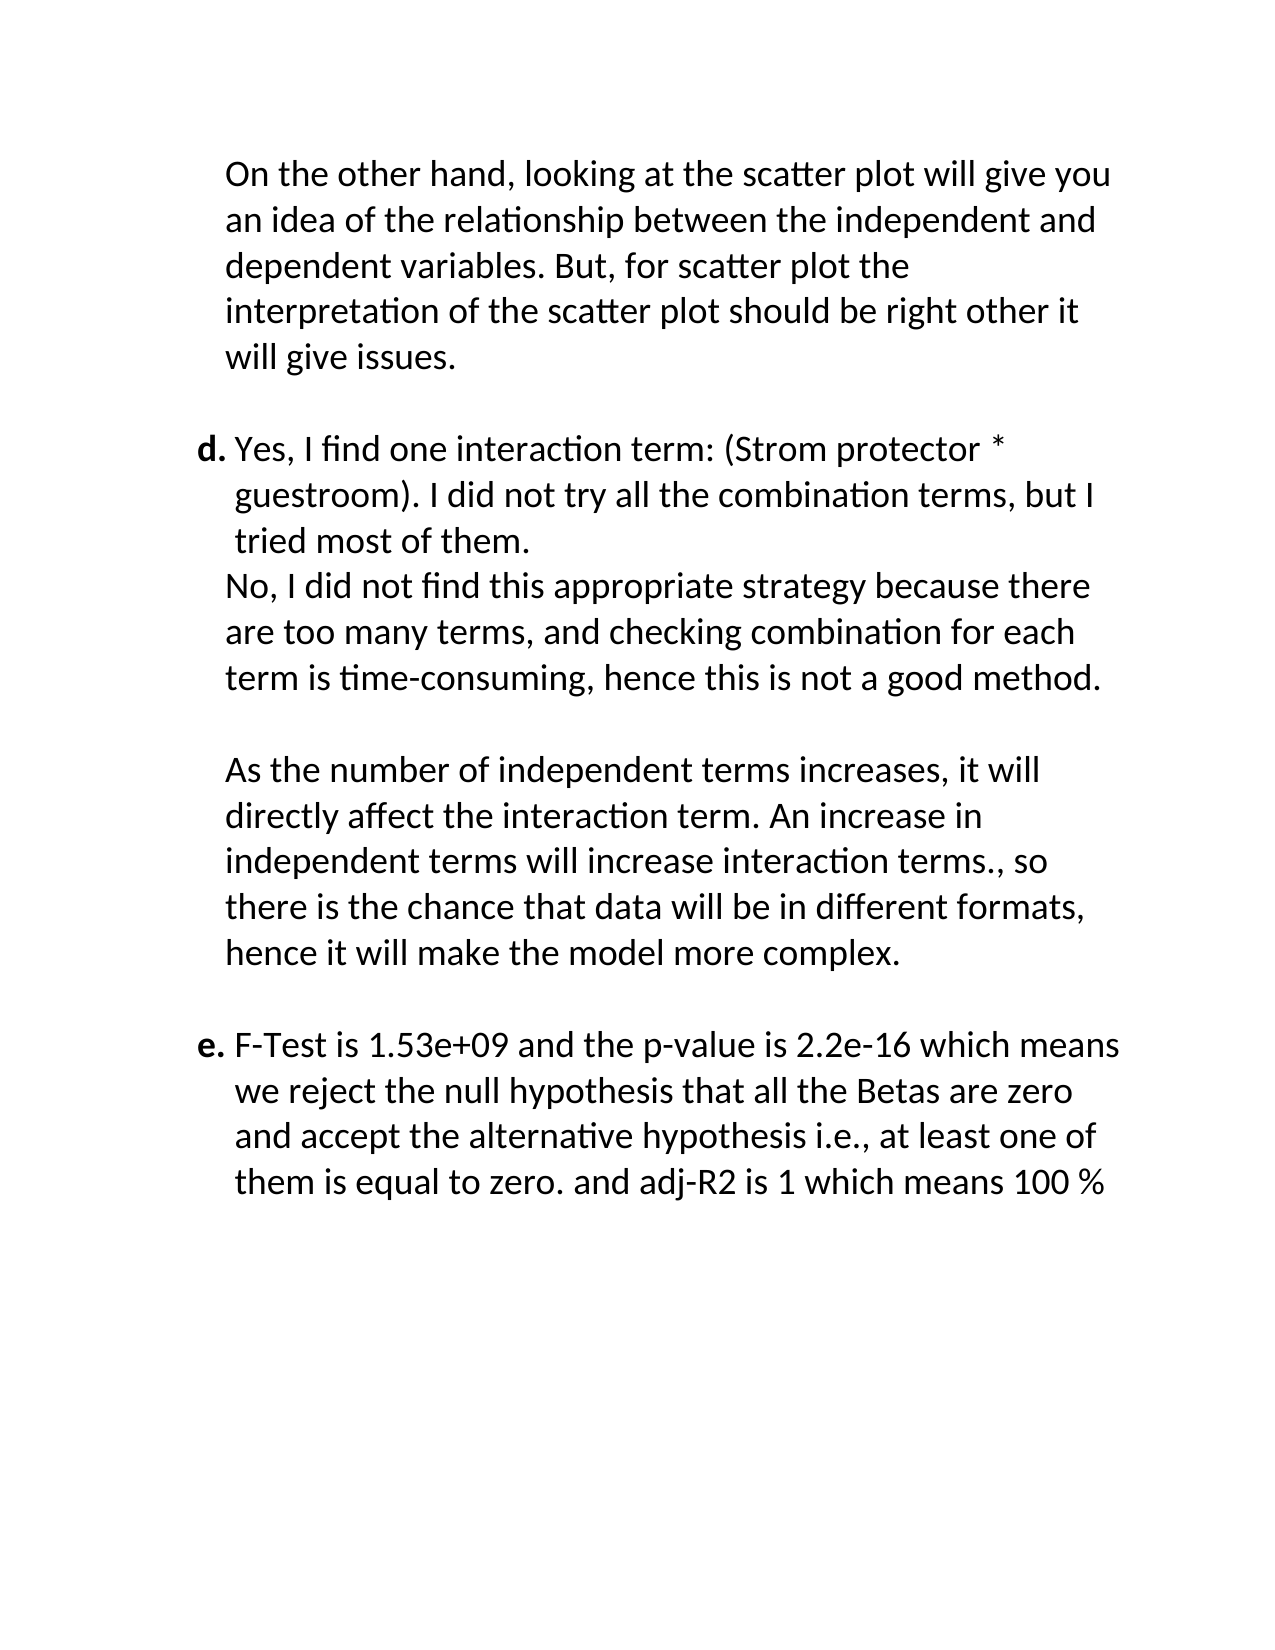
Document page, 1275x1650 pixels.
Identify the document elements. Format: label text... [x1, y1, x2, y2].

list Yes, I find one interaction term: (Strom protector * guestroom). I did not try all the combination terms, but I tried most of them. [197, 425, 1125, 562]
list As the number of independent terms increases, it will directly affect the interaction term. An increase in independent terms will increase interaction terms., so there is the chance that data will be in different formats, hence it will make the model more complex. [225, 746, 1125, 975]
list No, I did not find this appropriate strategy because there are too many terms, and checking combination for each term is time-consuming, hence this is not a good method. [225, 562, 1125, 700]
list On the other hand, looking at the scatter plot will give you an idea of the relationship between the independent and dependent variables. But, for scatter plot the interpretation of the scatter plot should be right other it will give issues. [225, 150, 1125, 379]
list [197, 1021, 1125, 1204]
